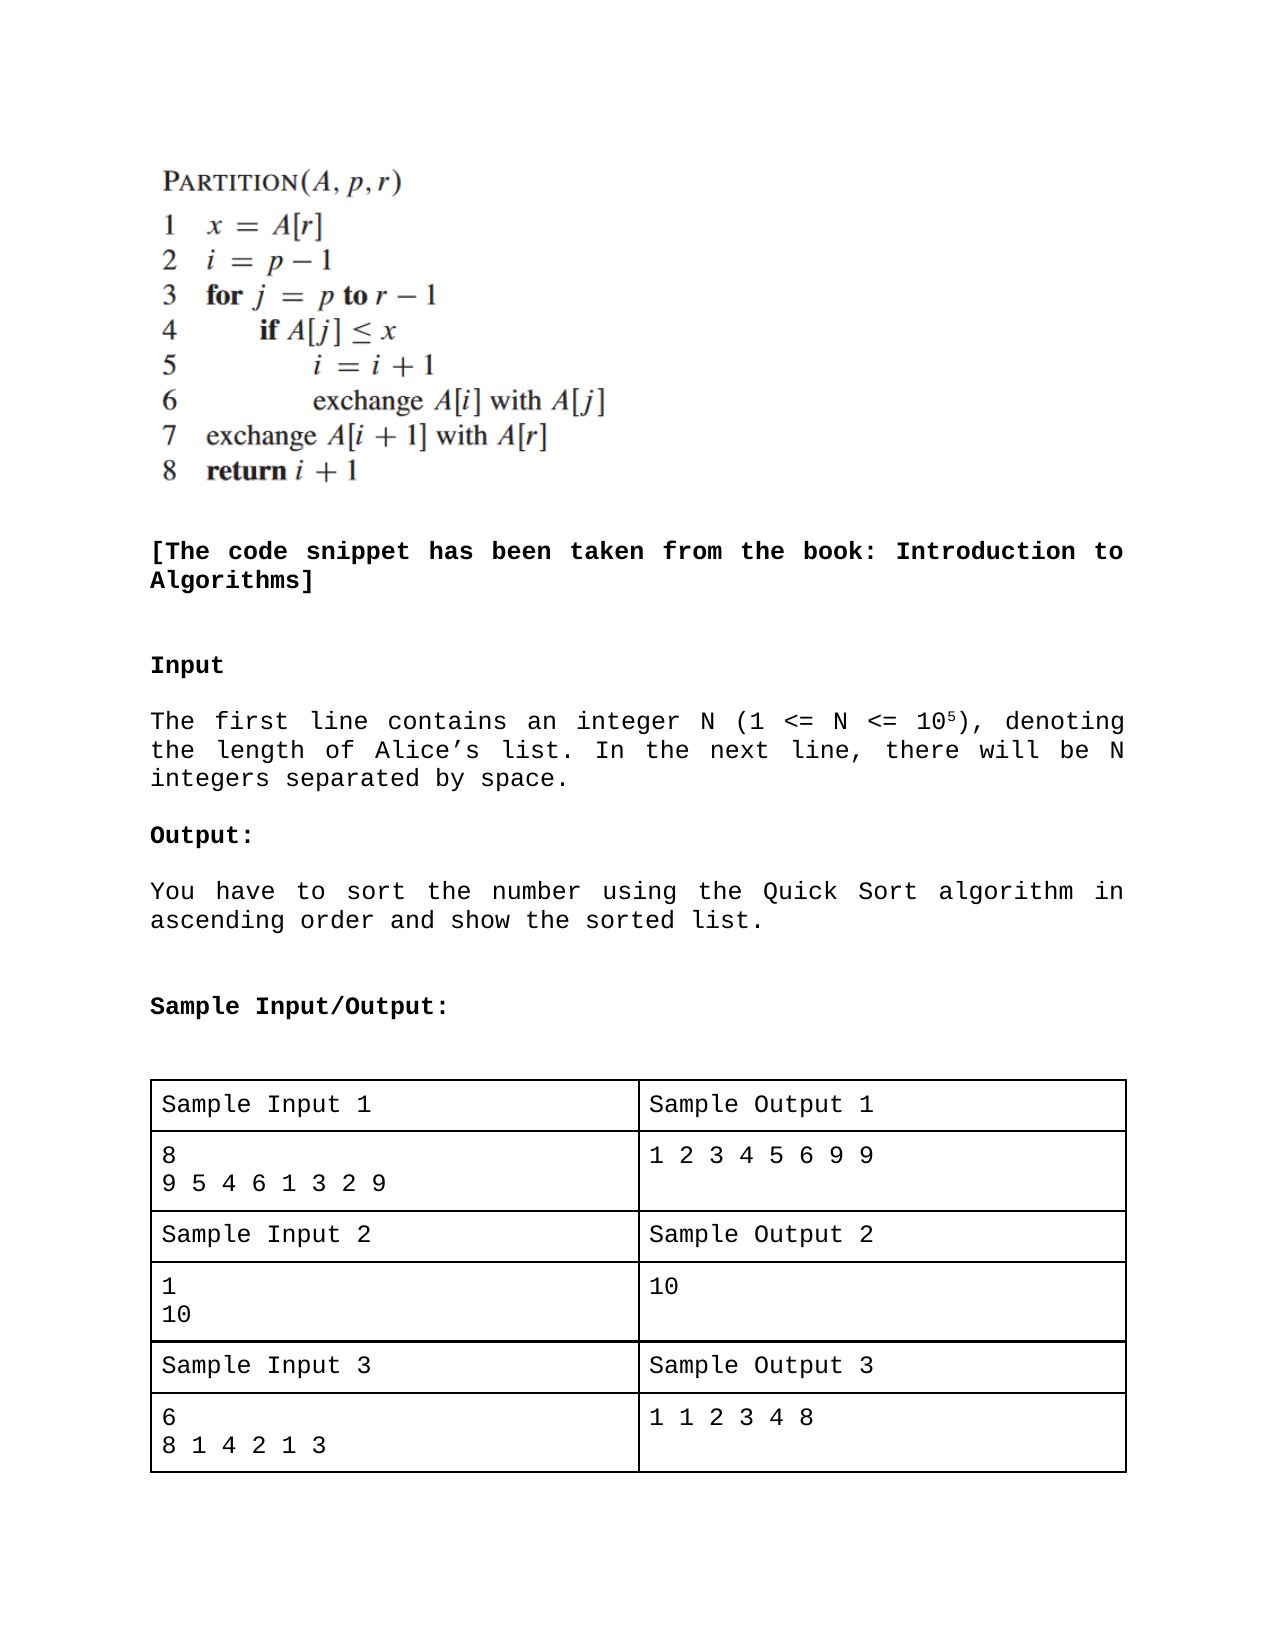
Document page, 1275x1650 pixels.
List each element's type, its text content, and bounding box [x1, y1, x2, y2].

table_cell Sample Input 2 [152, 1212, 638, 1261]
text Output: [150, 822, 1125, 851]
text The first line contains an integer N (1 <= N <= 105), denoting the length of Alice’s list. In the next line, there will be N integers separated by space. [150, 709, 1125, 794]
text You have to sort the number using the Quick Sort algorithm in ascending order and show the sorted list. [150, 879, 1125, 936]
table_cell Sample Output 2 [640, 1212, 1125, 1261]
table_header Sample Output 1 [640, 1081, 1125, 1130]
table_cell Sample Output 3 [640, 1343, 1125, 1392]
table_cell 8 9 5 4 6 1 3 2 9 [152, 1132, 638, 1209]
table_cell 1 1 2 3 4 8 [640, 1394, 1125, 1471]
picture [150, 150, 797, 511]
table_cell 6 8 1 4 2 1 3 [152, 1394, 638, 1471]
table_cell Sample Input 3 [152, 1343, 638, 1392]
text Sample Input/Output: [150, 994, 1125, 1022]
table_cell 10 [640, 1263, 1125, 1340]
table_header Sample Input 1 [152, 1081, 638, 1130]
text [The code snippet has been taken from the book: Introduction to Algorithms] [150, 539, 1125, 596]
table_cell 1 10 [152, 1263, 638, 1340]
table_cell 1 2 3 4 5 6 9 9 [640, 1132, 1125, 1209]
text Input [150, 652, 1125, 681]
